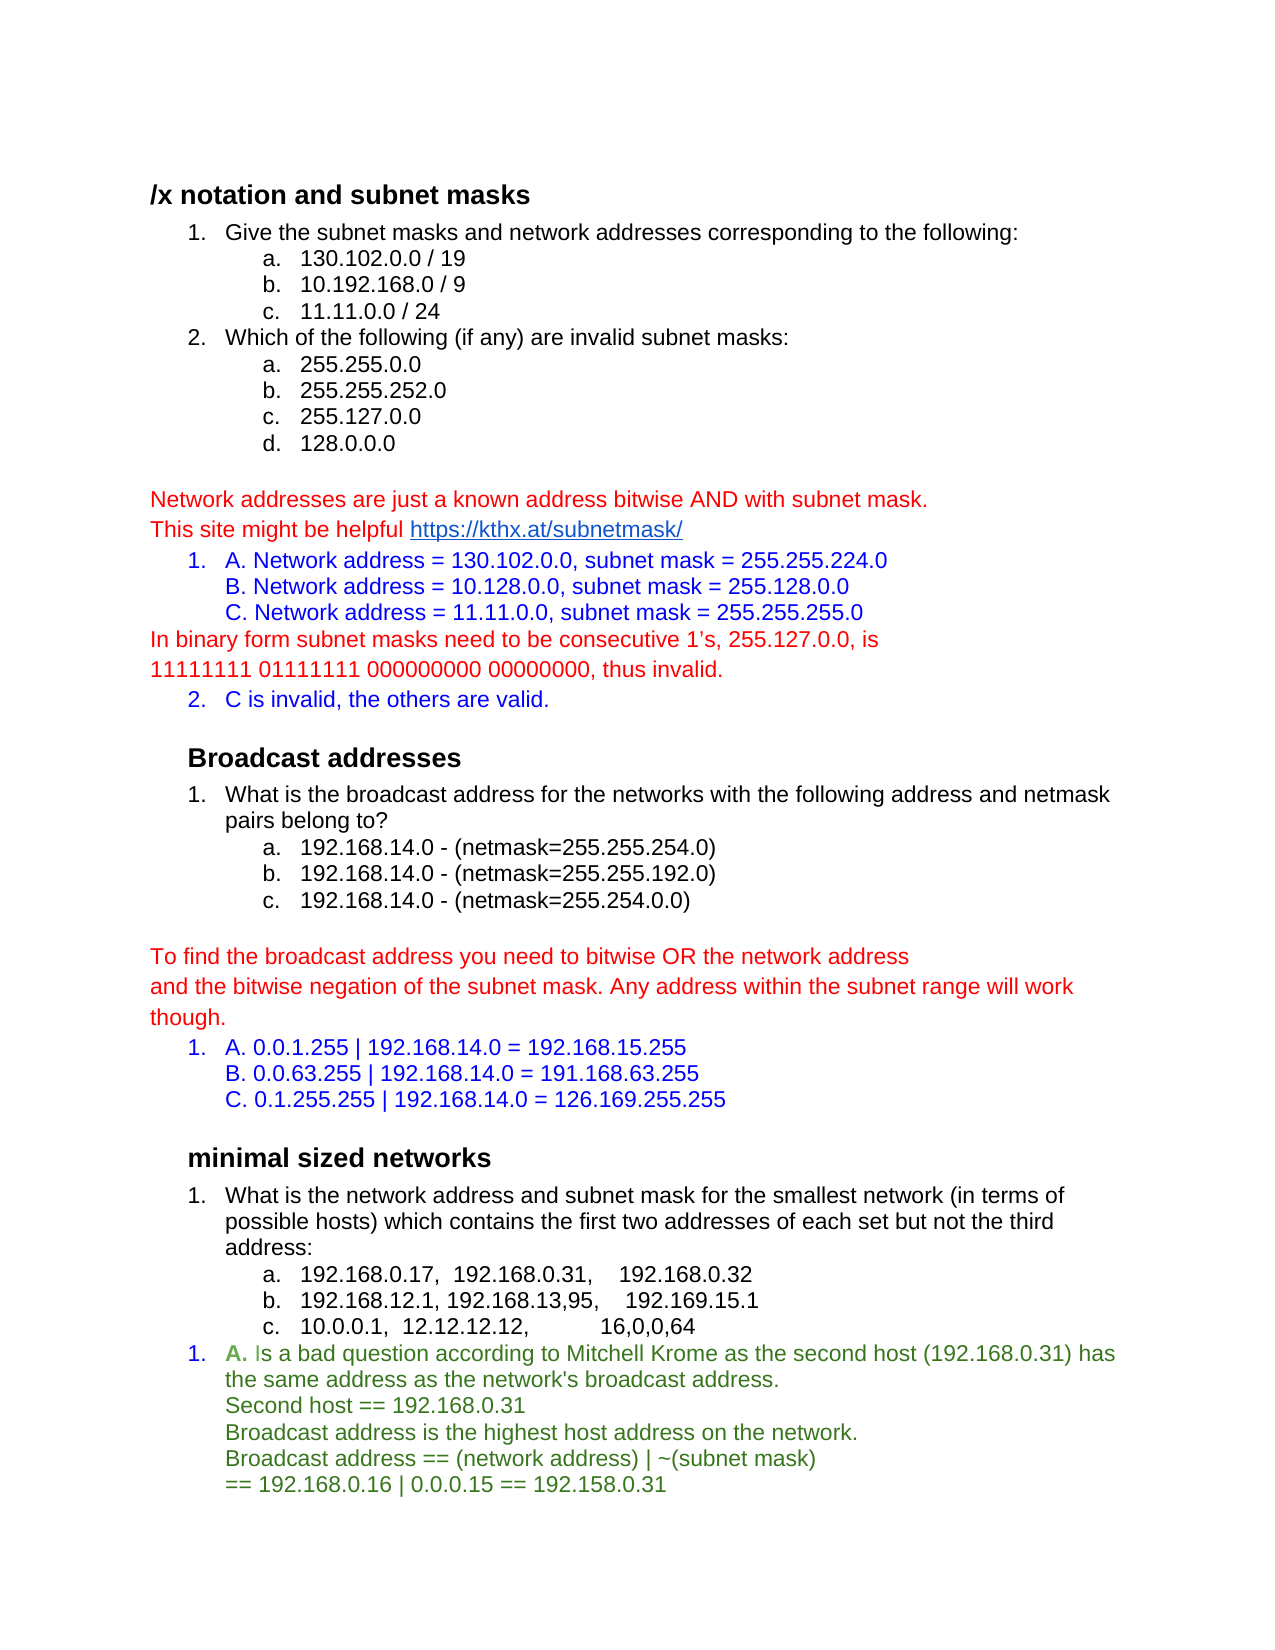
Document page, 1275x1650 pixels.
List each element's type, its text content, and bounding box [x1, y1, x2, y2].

subtitle minimal sized networks [187, 1142, 1125, 1173]
list 192.168.14.0 - (netmask=255.255.254.0) [262, 834, 1125, 860]
list Give the subnet masks and network addresses corresponding to the following: [187, 219, 1125, 245]
list C is invalid, the others are valid. [187, 686, 1125, 712]
text 11111111 01111111 000000000 00000000, thus invalid. [150, 656, 1125, 682]
list 11.11.0.0 / 24 [262, 298, 1125, 324]
list A. Network address = 130.102.0.0, subnet mask = 255.255.224.0 B. Network address = 10.128.0.0, subnet mask = 255.128.0.0 C. Network address = 11.11.0.0, subnet mask = 255.255.255.0 [187, 547, 1125, 626]
list A. 0.0.1.255 | 192.168.14.0 = 192.168.15.255 B. 0.0.63.255 | 192.168.14.0 = 191.168.63.255 C. 0.1.255.255 | 192.168.14.0 = 126.169.255.255 [187, 1034, 1125, 1113]
list Which of the following (if any) are invalid subnet masks: [187, 324, 1125, 351]
text Network addresses are just a known address bitwise AND with subnet mask. [150, 486, 1125, 512]
text In binary form subnet masks need to be consecutive 1’s, 255.127.0.0, is [150, 626, 1125, 652]
text This site might be helpful https://kthx.at/subnetmask/ [150, 516, 1125, 543]
list 255.255.0.0 [262, 351, 1125, 377]
list 10.0.0.1, 12.12.12.12, 16,0,0,64 [262, 1313, 1125, 1340]
list 192.168.14.0 - (netmask=255.254.0.0) [262, 887, 1125, 913]
list What is the network address and subnet mask for the smallest network (in terms of possible hosts) which contains the first two addresses of each set but not the third address: [187, 1182, 1125, 1261]
subtitle /x notation and subnet masks [150, 179, 1125, 210]
list 192.168.12.1, 192.168.13,95, 192.169.15.1 [262, 1287, 1125, 1313]
list 255.255.252.0 [262, 377, 1125, 403]
text To find the broadcast address you need to bitwise OR the network address [150, 943, 1125, 969]
list 192.168.14.0 - (netmask=255.255.192.0) [262, 860, 1125, 887]
list 192.168.0.17, 192.168.0.31, 192.168.0.32 [262, 1261, 1125, 1287]
subtitle Broadcast addresses [187, 742, 1125, 773]
text and the bitwise negation of the subnet mask. Any address within the subnet range will work though. [150, 973, 1125, 1030]
list 255.127.0.0 [262, 403, 1125, 429]
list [187, 1340, 1125, 1498]
list 10.192.168.0 / 9 [262, 271, 1125, 298]
list 128.0.0.0 [262, 429, 1125, 456]
list What is the broadcast address for the networks with the following address and netmask pairs belong to? [187, 781, 1125, 834]
list 130.102.0.0 / 19 [262, 245, 1125, 271]
